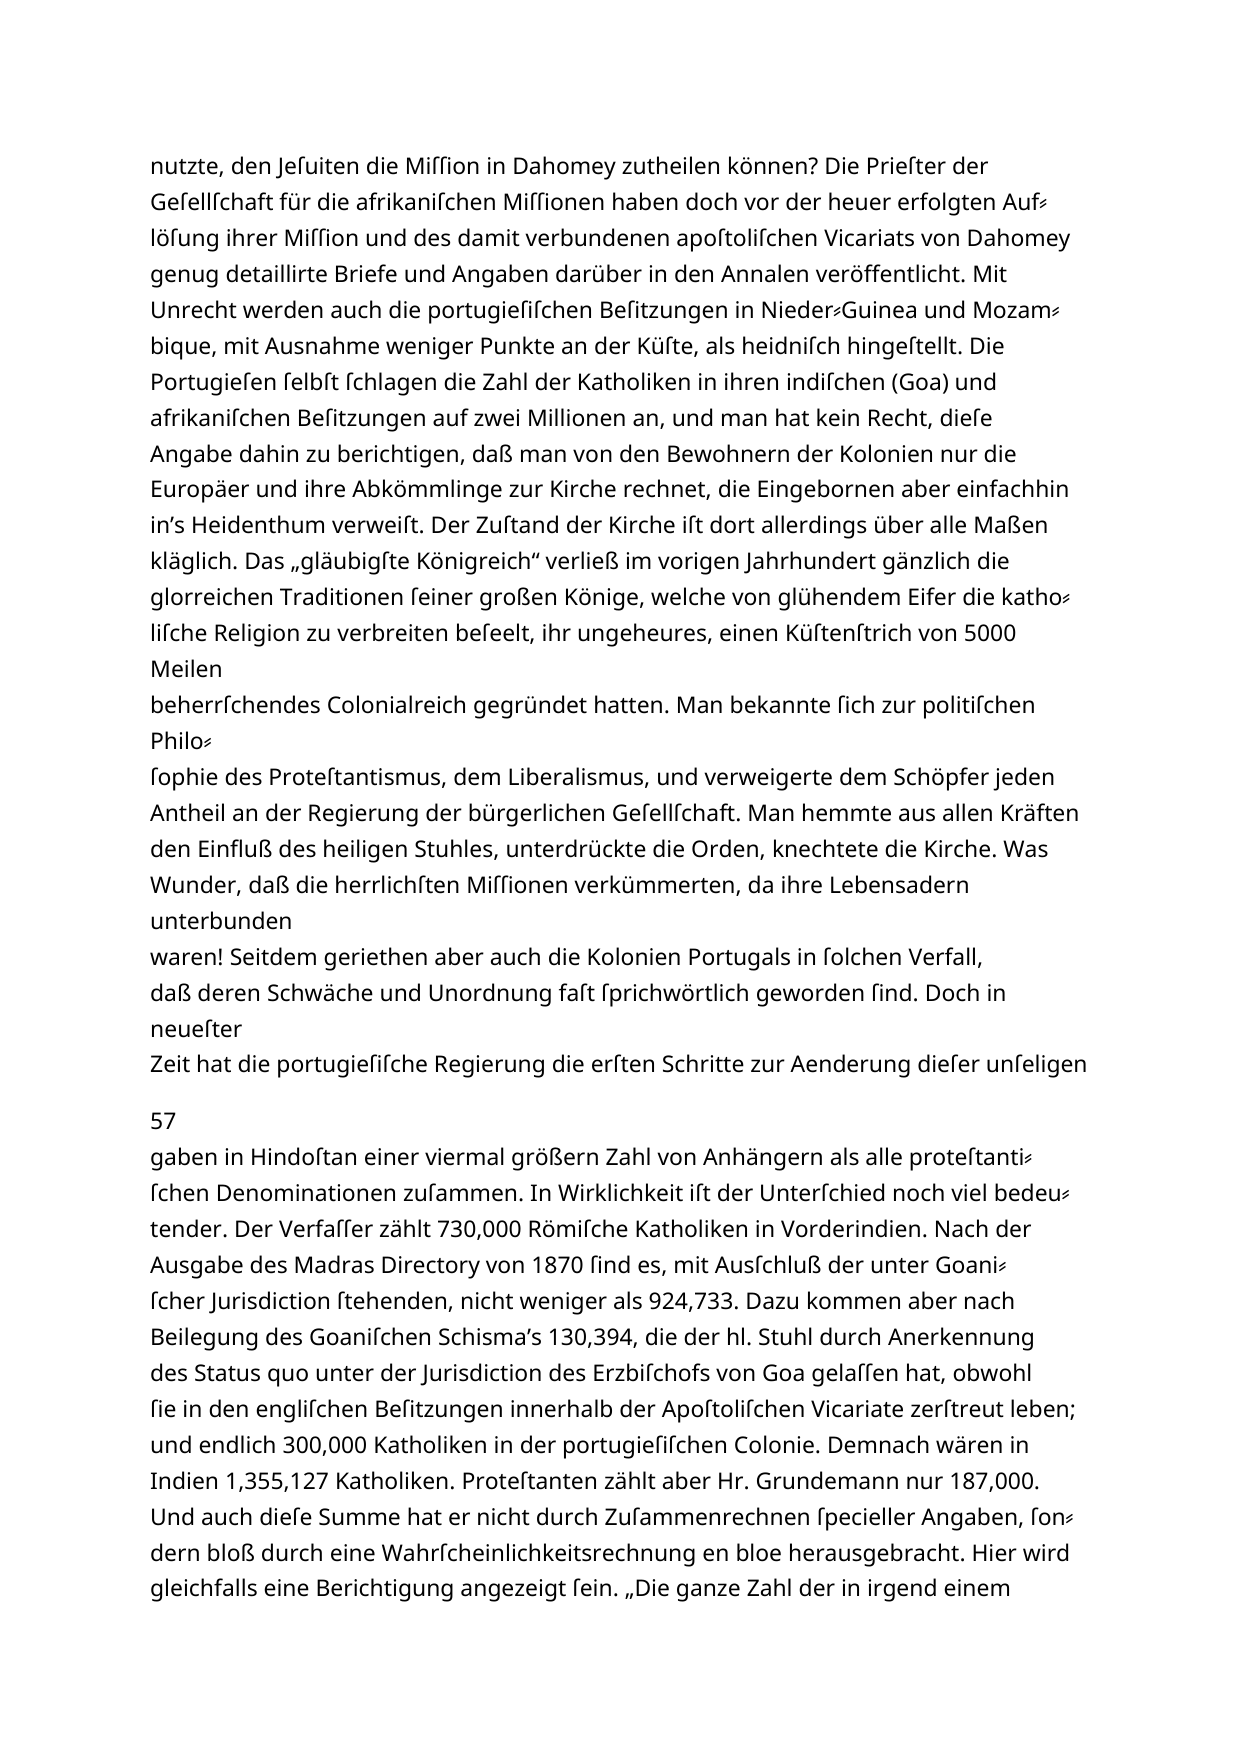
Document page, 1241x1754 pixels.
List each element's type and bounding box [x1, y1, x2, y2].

text [150, 1105, 1090, 1604]
text [150, 150, 1090, 1080]
